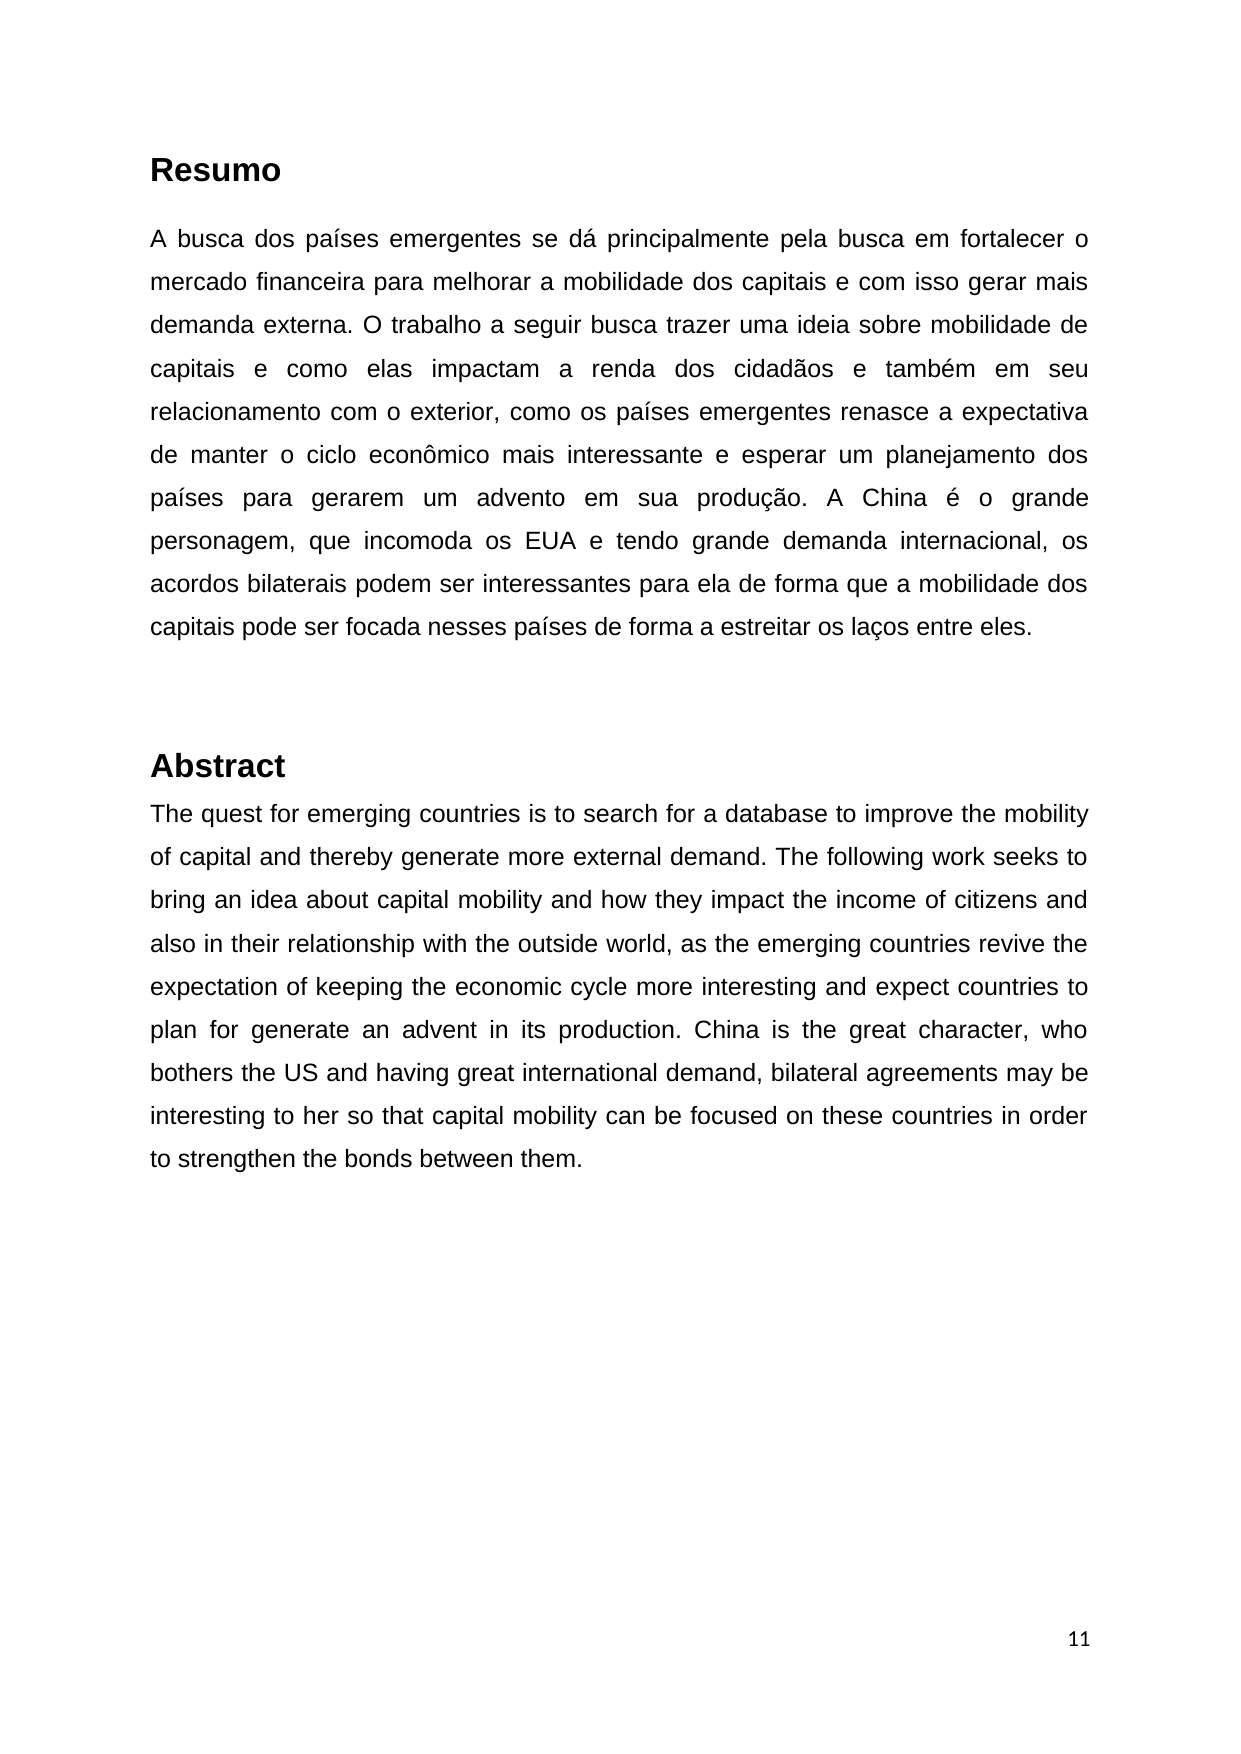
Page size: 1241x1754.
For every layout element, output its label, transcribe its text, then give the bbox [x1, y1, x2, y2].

text A busca dos países emergentes se dá principalmente pela busca em fortalecer o mercado financeira para melhorar a mobilidade dos capitais e com isso gerar mais demanda externa. O trabalho a seguir busca trazer uma ideia sobre mobilidade de capitais e como elas impactam a renda dos cidadãos e também em seu relacionamento com o exterior, como os países emergentes renasce a expectativa de manter o ciclo econômico mais interessante e esperar um planejamento dos países para gerarem um advento em sua produção. A China é o grande personagem, que incomoda os EUA e tendo grande demanda internacional, os acordos bilaterais podem ser interessantes para ela de forma que a mobilidade dos capitais pode ser focada nesses países de forma a estreitar os laços entre eles. [150, 224, 1090, 641]
text Resumo [150, 150, 1090, 188]
text Abstract The quest for emerging countries is to search for a database to improve the mobility of capital and thereby generate more external demand. The following work seeks to bring an idea about capital mobility and how they impact the income of citizens and also in their relationship with the outside world, as the emerging countries revive the expectation of keeping the economic cycle more interesting and expect countries to plan for generate an advent in its production. China is the great character, who bothers the US and having great international demand, bilateral agreements may be interesting to her so that capital mobility can be focused on these countries in order to strengthen the bonds between them. [150, 746, 1090, 1173]
